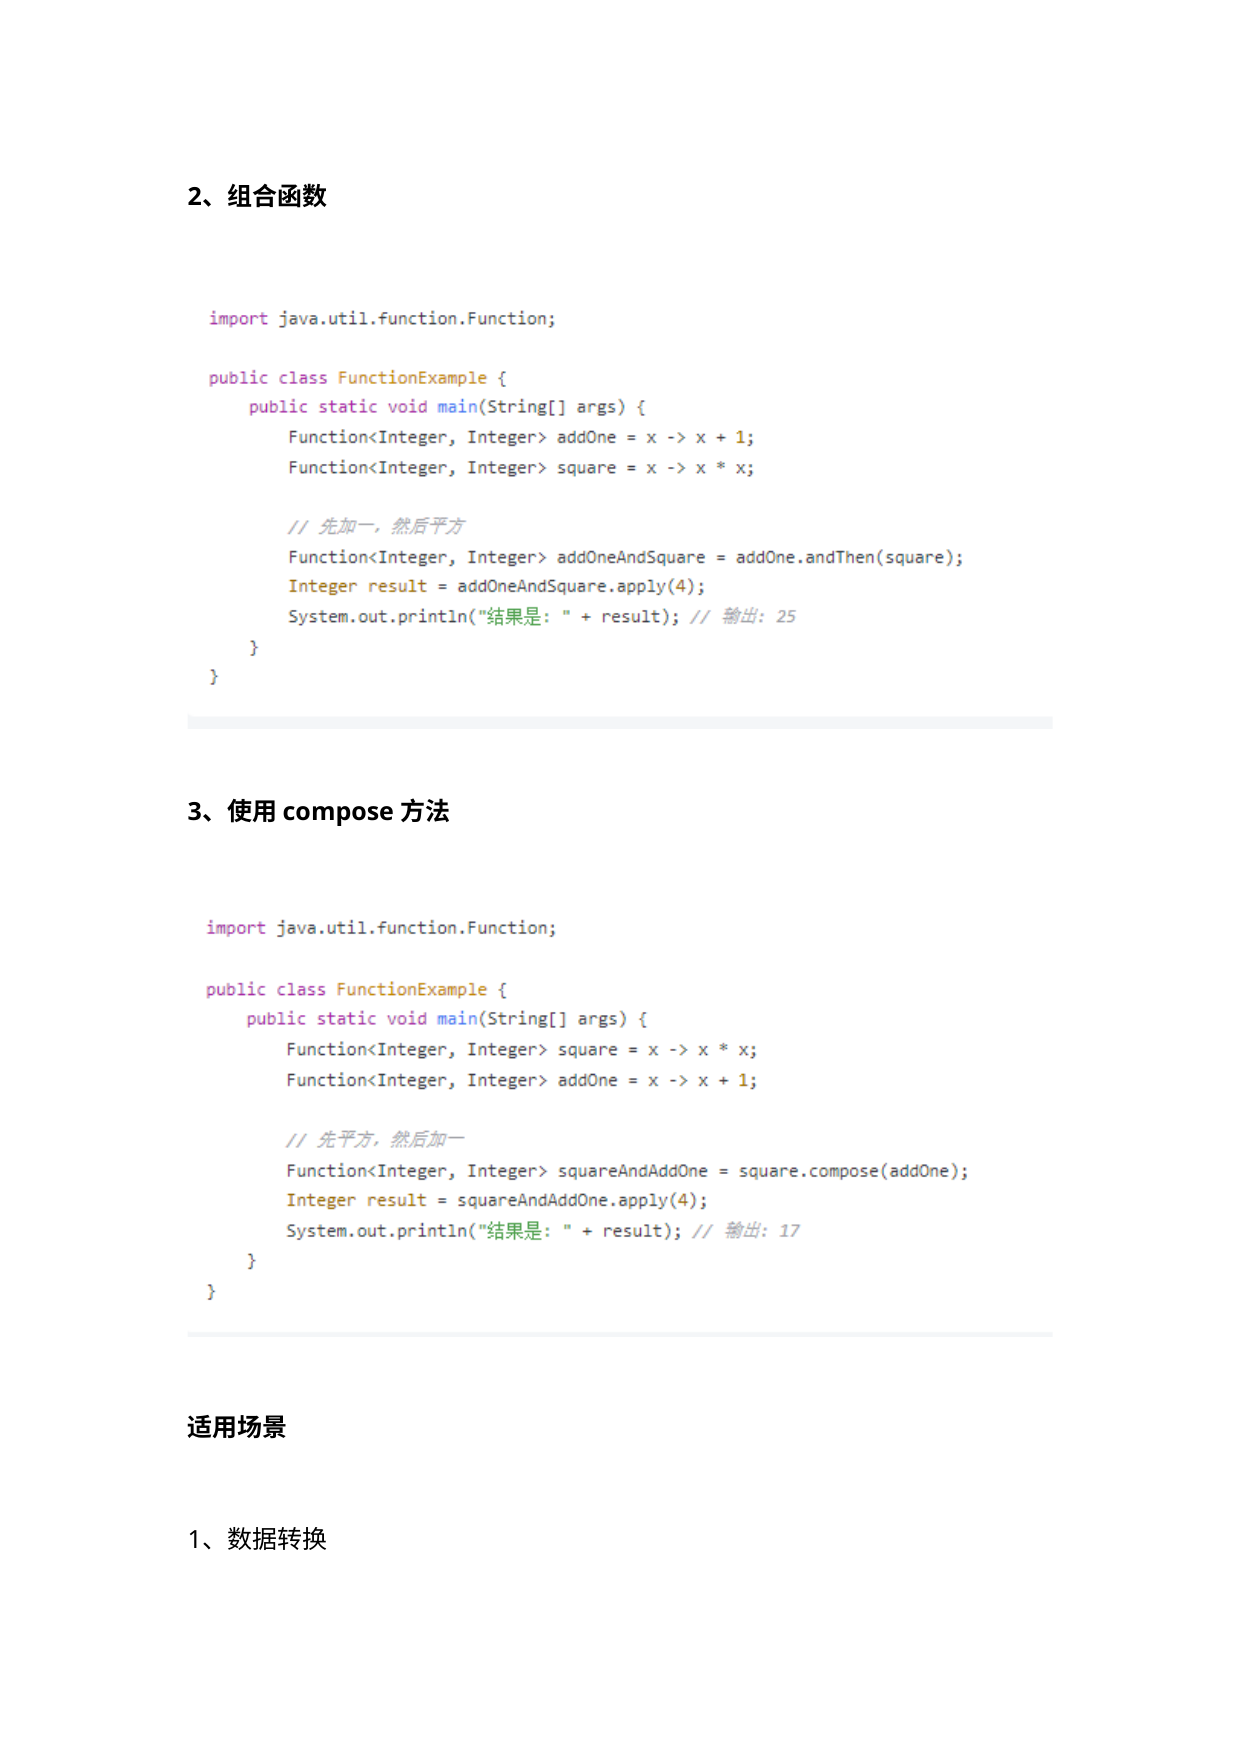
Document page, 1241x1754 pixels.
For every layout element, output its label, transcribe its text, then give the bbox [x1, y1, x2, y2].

subtitle 适用场景 [187, 1393, 1053, 1458]
subtitle 2、组合函数 [187, 162, 1053, 227]
subtitle 3、使用 compose 方法 [187, 777, 1053, 842]
text 1、数据转换 [187, 1505, 1053, 1570]
picture [187, 276, 1053, 729]
picture [187, 891, 1053, 1337]
